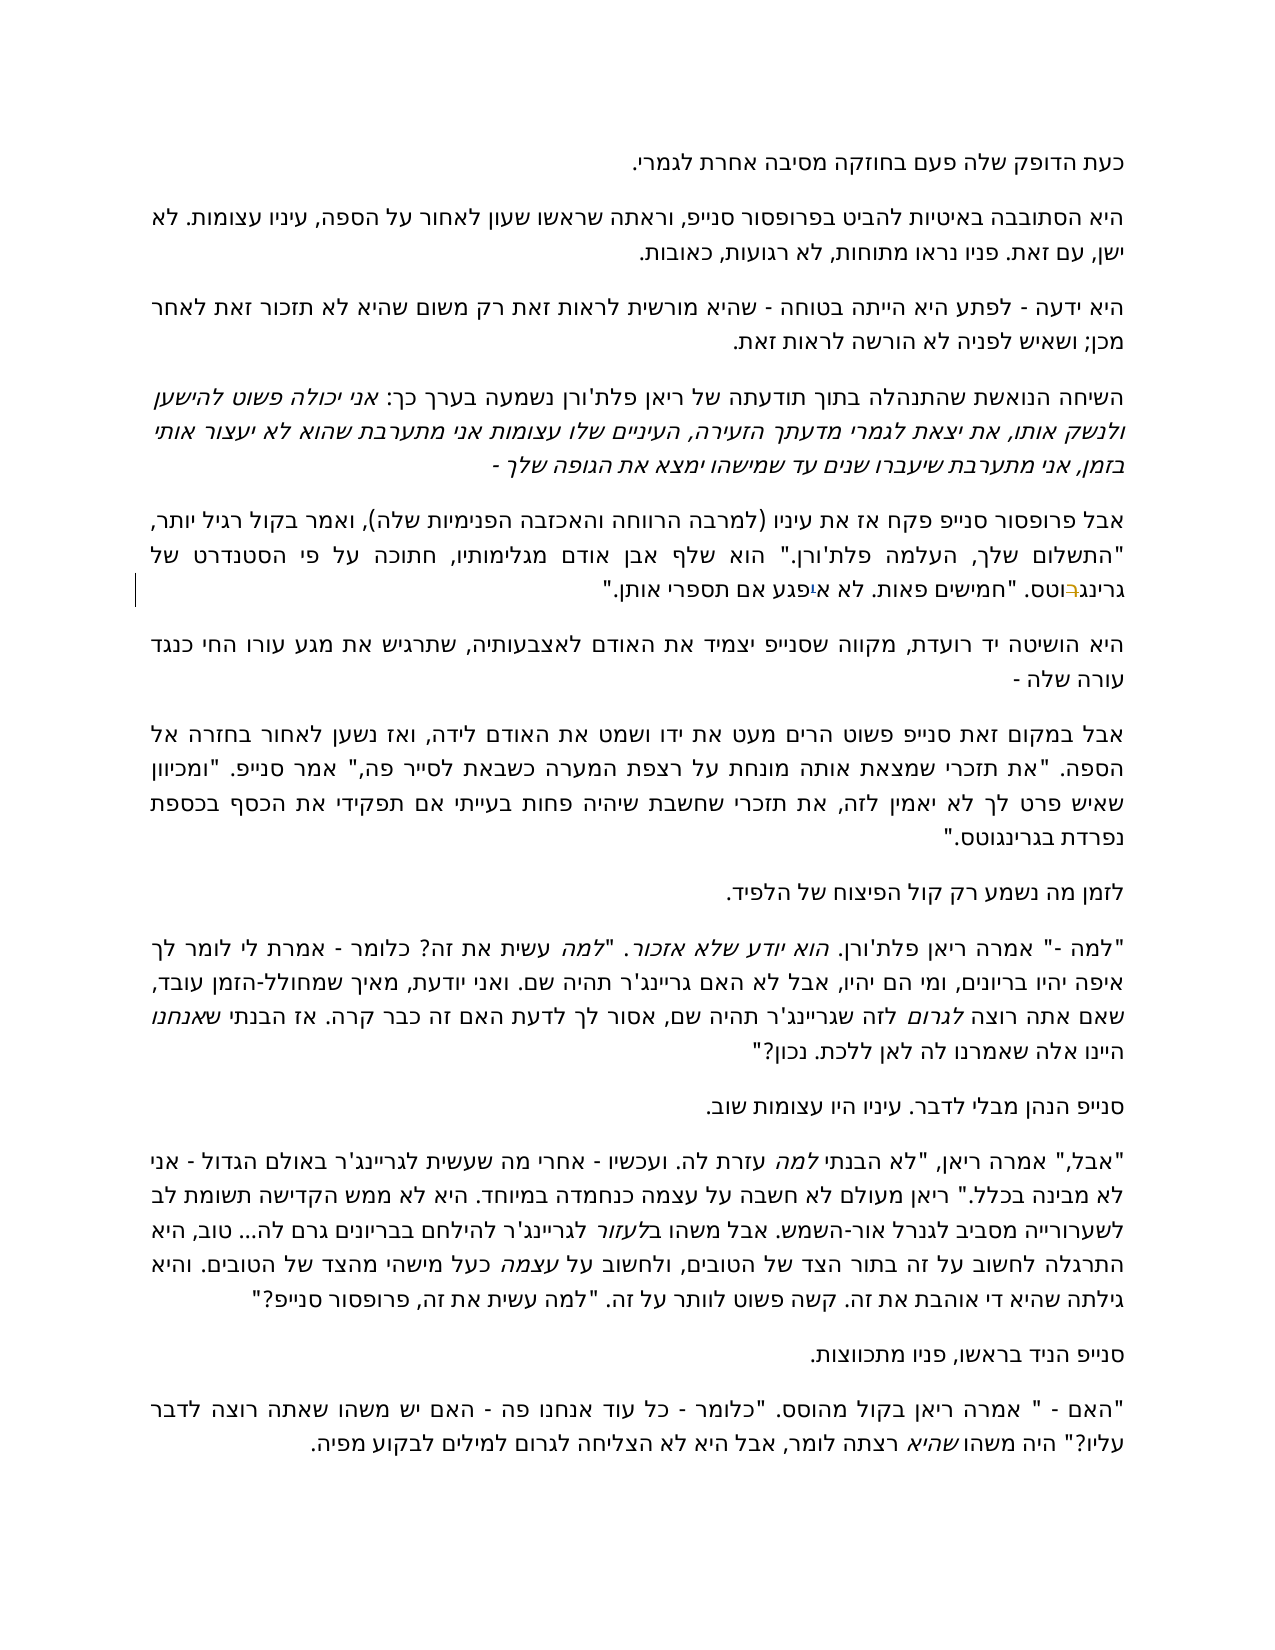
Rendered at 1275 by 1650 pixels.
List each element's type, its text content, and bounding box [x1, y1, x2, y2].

text "אבל," אמרה ריאן, "לא הבנתי למה עזרת לה. ועכשיו - אחרי מה שעשית לגריינג'ר באולם הגדול - אני לא מבינה בכלל." ריאן מעולם לא חשבה על עצמה כנחמדה במיוחד. היא לא ממש הקדישה תשומת לב לשערורייה מסביב לגנרל אור-השמש. אבל משהו בלעזור לגריינג'ר להילחם בבריונים גרם לה… טוב, היא התרגלה לחשוב על זה בתור הצד של הטובים, ולחשוב על עצמה כעל מישהי מהצד של הטובים. והיא גילתה שהיא די אוהבת את זה. קשה פשוט לוותר על זה. "למה עשית את זה, פרופסור סנייפ?" [150, 1149, 1125, 1316]
text סנייפ הניד בראשו, פניו מתכווצות. [150, 1342, 1125, 1372]
text לזמן מה נשמע רק קול הפיצוח של הלפיד. [150, 880, 1125, 910]
text "האם - " אמרה ריאן בקול מהוסס. "כלומר - כל עוד אנחנו פה - האם יש משהו שאתה רוצה לדבר עליו?" היה משהו שהיא רצתה לומר, אבל היא לא הצליחה לגרום למילים לבקוע מפיה. [150, 1397, 1125, 1461]
text אבל במקום זאת סנייפ פשוט הרים מעט את ידו ושמט את האודם לידה, ואז נשען לאחור בחזרה אל הספה. "את תזכרי שמצאת אותה מונחת על רצפת המערה כשבאת לסייר פה," אמר סנייפ. "ומכיוון שאיש פרט לך לא יאמין לזה, את תזכרי שחשבת שיהיה פחות בעייתי אם תפקידי את הכסף בכספת נפרדת בגרינגוטס." [150, 722, 1125, 855]
text השיחה הנואשת שהתנהלה בתוך תודעתה של ריאן פלת'ורן נשמעה בערך כך: אני יכולה פשוט להישען ולנשק אותו, את יצאת לגמרי מדעתך הזעירה, העיניים שלו עצומות אני מתערבת שהוא לא יעצור אותי בזמן, אני מתערבת שיעברו שנים עד שמישהו ימצא את הגופה שלך - [150, 384, 1125, 483]
text אבל פרופסור סנייפ פקח אז את עיניו (למרבה הרווחה והאכזבה הפנימיות שלה), ואמר בקול רגיל יותר, "התשלום שלך, העלמה פלת'ורן." הוא שלף אבן אודם מגלימותיו, חתוכה על פי הסטנדרט של גרינגוטס. "חמישים פאות. לא אפגע אם תספרי אותן." [150, 508, 1125, 607]
text היא הסתובבה באיטיות להביט בפרופסור סנייפ, וראתה שראשו שעון לאחור על הספה, עיניו עצומות. לא ישן, עם זאת. פניו נראו מתוחות, לא רגועות, כאובות. [150, 205, 1125, 269]
text כעת הדופק שלה פעם בחוזקה מסיבה אחרת לגמרי. [150, 150, 1125, 180]
text "למה -" אמרה ריאן פלת'ורן. הוא יודע שלא אזכור. "למה עשית את זה? כלומר - אמרת לי לומר לך איפה יהיו בריונים, ומי הם יהיו, אבל לא האם גריינג'ר תהיה שם. ואני יודעת, מאיך שמחולל-הזמן עובד, שאם אתה רוצה לגרום לזה שגריינג'ר תהיה שם, אסור לך לדעת האם זה כבר קרה. אז הבנתי שאנחנו היינו אלה שאמרנו לה לאן ללכת. נכון?" [150, 935, 1125, 1068]
text היא ידעה - לפתע היא הייתה בטוחה - שהיא מורשית לראות זאת רק משום שהיא לא תזכור זאת לאחר מכן; ושאיש לפניה לא הורשה לראות זאת. [150, 295, 1125, 359]
text היא הושיטה יד רועדת, מקווה שסנייפ יצמיד את האודם לאצבעותיה, שתרגיש את מגע עורו החי כנגד עורה שלה - [150, 632, 1125, 697]
text סנייפ הנהן מבלי לדבר. עיניו היו עצומות שוב. [150, 1094, 1125, 1124]
